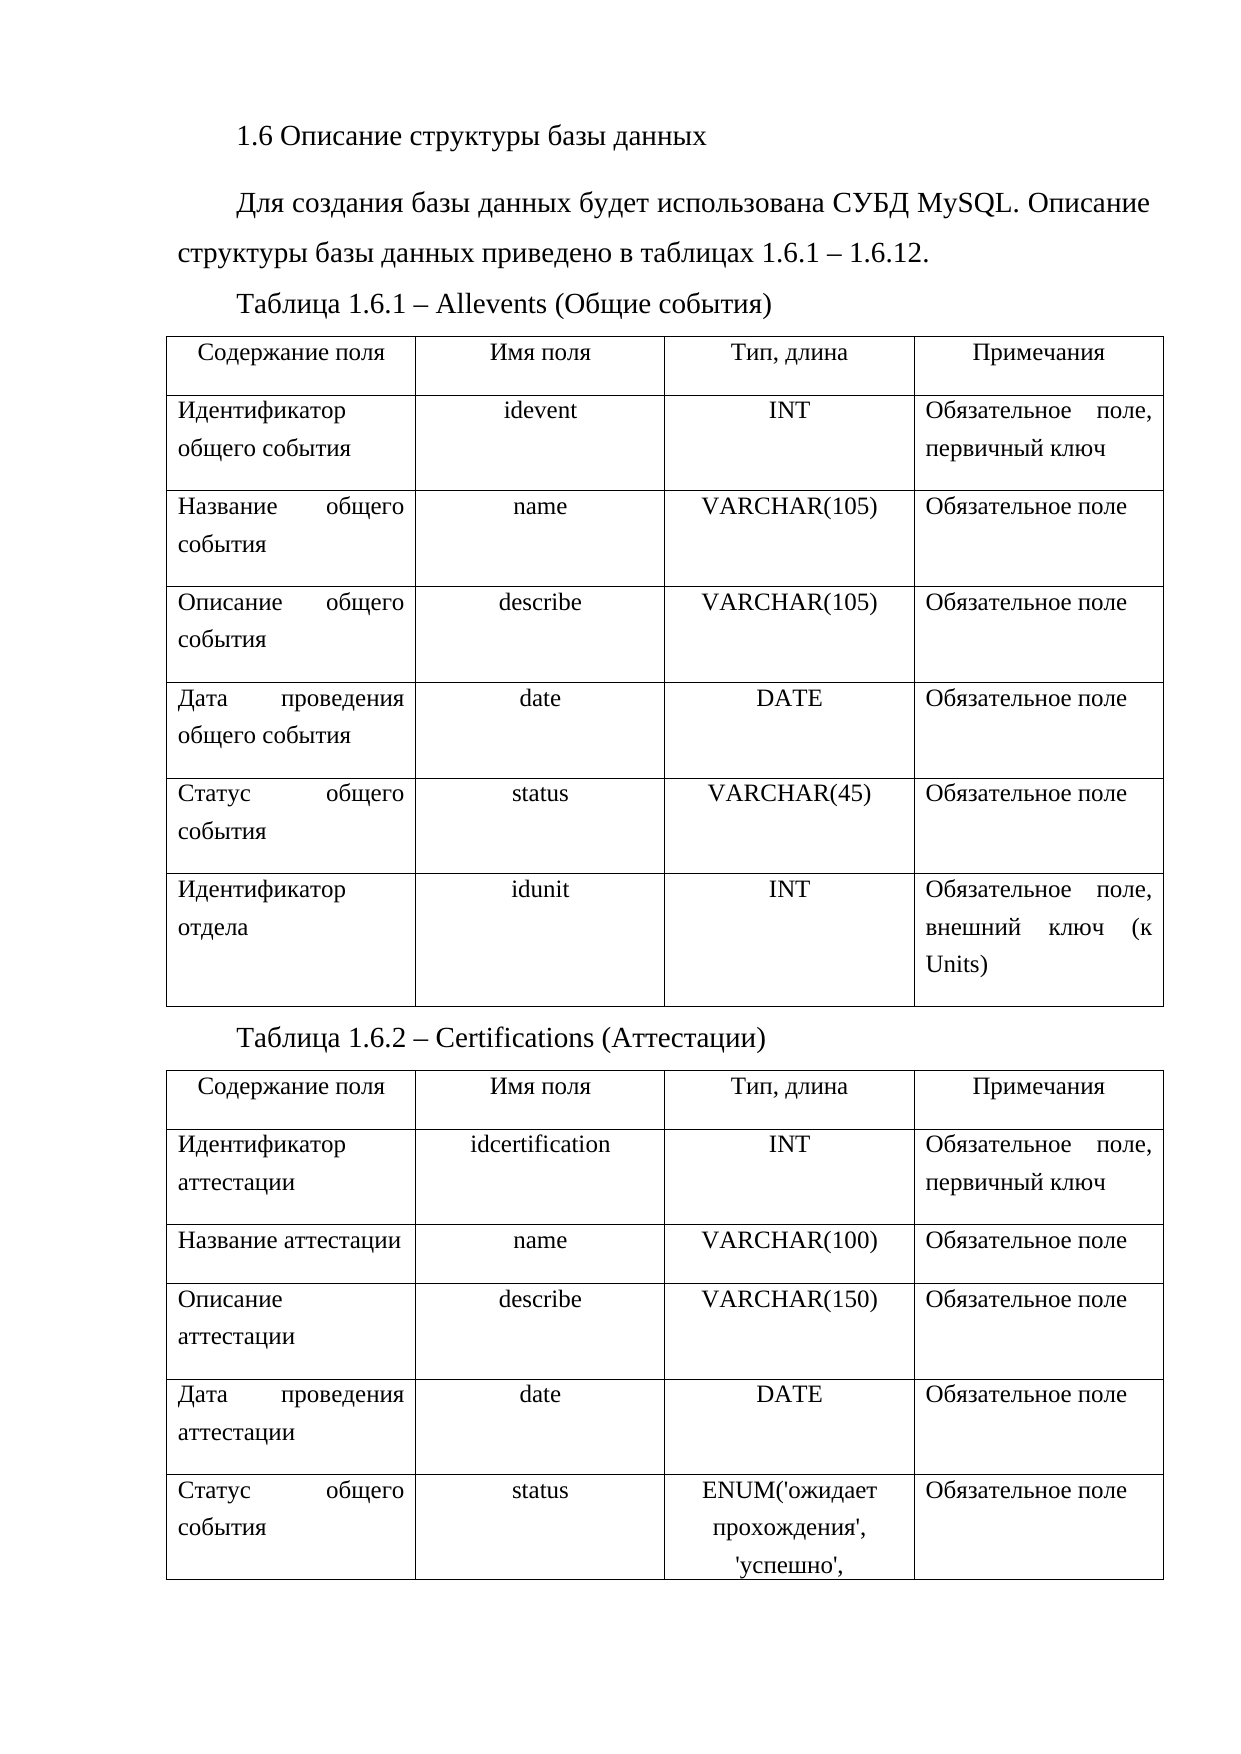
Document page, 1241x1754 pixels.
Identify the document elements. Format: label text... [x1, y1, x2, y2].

table_cell INT [665, 1130, 914, 1224]
table_header Имя поля [416, 337, 664, 394]
table_cell Идентификатор общего события [167, 396, 415, 490]
table_cell Название общего события [167, 491, 415, 586]
table_cell Обязательное поле [915, 779, 1163, 873]
table_cell Обязательное поле [915, 1225, 1163, 1283]
table_header Тип, длина [665, 1071, 914, 1128]
table_cell VARCHAR(45) [665, 779, 914, 873]
table_cell VARCHAR(100) [665, 1225, 914, 1283]
table_cell Идентификатор аттестации [167, 1130, 415, 1224]
table_cell Обязательное поле [915, 683, 1163, 777]
table_cell Описание аттестации [167, 1284, 415, 1378]
text Таблица 1.6.1 – Allevents (Общие события) [177, 286, 1152, 319]
table_cell ENUM('ожидает прохождения', 'успешно', 'провалено') [665, 1475, 914, 1578]
table_cell INT [665, 396, 914, 490]
text Таблица 1.6.2 – Certifications (Аттестации) [177, 1020, 1152, 1053]
table_header Примечания [915, 337, 1163, 394]
table_cell name [416, 1225, 664, 1283]
table_cell INT [665, 874, 914, 1006]
table_cell Дата проведения аттестации [167, 1380, 415, 1474]
table_cell VARCHAR(105) [665, 587, 914, 682]
table_cell Обязательное поле [915, 1380, 1163, 1474]
table_cell date [416, 683, 664, 777]
table_cell Обязательное поле [915, 587, 1163, 682]
table_cell VARCHAR(150) [665, 1284, 914, 1378]
table_cell describe [416, 587, 664, 682]
table_cell status [416, 1475, 664, 1578]
table_cell describe [416, 1284, 664, 1378]
table_cell DATE [665, 683, 914, 777]
table_cell Идентификатор отдела [167, 874, 415, 1006]
table_cell Статус общего события [167, 1475, 415, 1578]
table_cell idunit [416, 874, 664, 1006]
text Для создания базы данных будет использована СУБД MySQL. Описание структуры базы данных приведено в таблицах 1.6.1 – 1.6.12. [177, 185, 1152, 269]
table_cell date [416, 1380, 664, 1474]
table_cell idcertification [416, 1130, 664, 1224]
table_cell Описание общего события [167, 587, 415, 682]
table_cell Обязательное поле, внешний ключ (к Units) [915, 874, 1163, 1006]
table_cell Обязательное поле, первичный ключ [915, 396, 1163, 490]
table_header Содержание поля [167, 337, 415, 394]
table_cell Название аттестации [167, 1225, 415, 1283]
table_header Тип, длина [665, 337, 914, 394]
table_cell Обязательное поле, первичный ключ [915, 1130, 1163, 1224]
table_cell Обязательное поле [915, 491, 1163, 586]
table_cell DATE [665, 1380, 914, 1474]
table_header Имя поля [416, 1071, 664, 1128]
table_cell VARCHAR(105) [665, 491, 914, 586]
table_cell name [416, 491, 664, 586]
table_cell Обязательное поле [915, 1284, 1163, 1378]
table_cell Дата проведения общего события [167, 683, 415, 777]
table_cell Обязательное поле [915, 1475, 1163, 1578]
table_cell idevent [416, 396, 664, 490]
text 1.6 Описание структуры базы данных [177, 118, 1152, 152]
table_cell status [416, 779, 664, 873]
table_header Содержание поля [167, 1071, 415, 1128]
table_cell Статус общего события [167, 779, 415, 873]
table_header Примечания [915, 1071, 1163, 1128]
